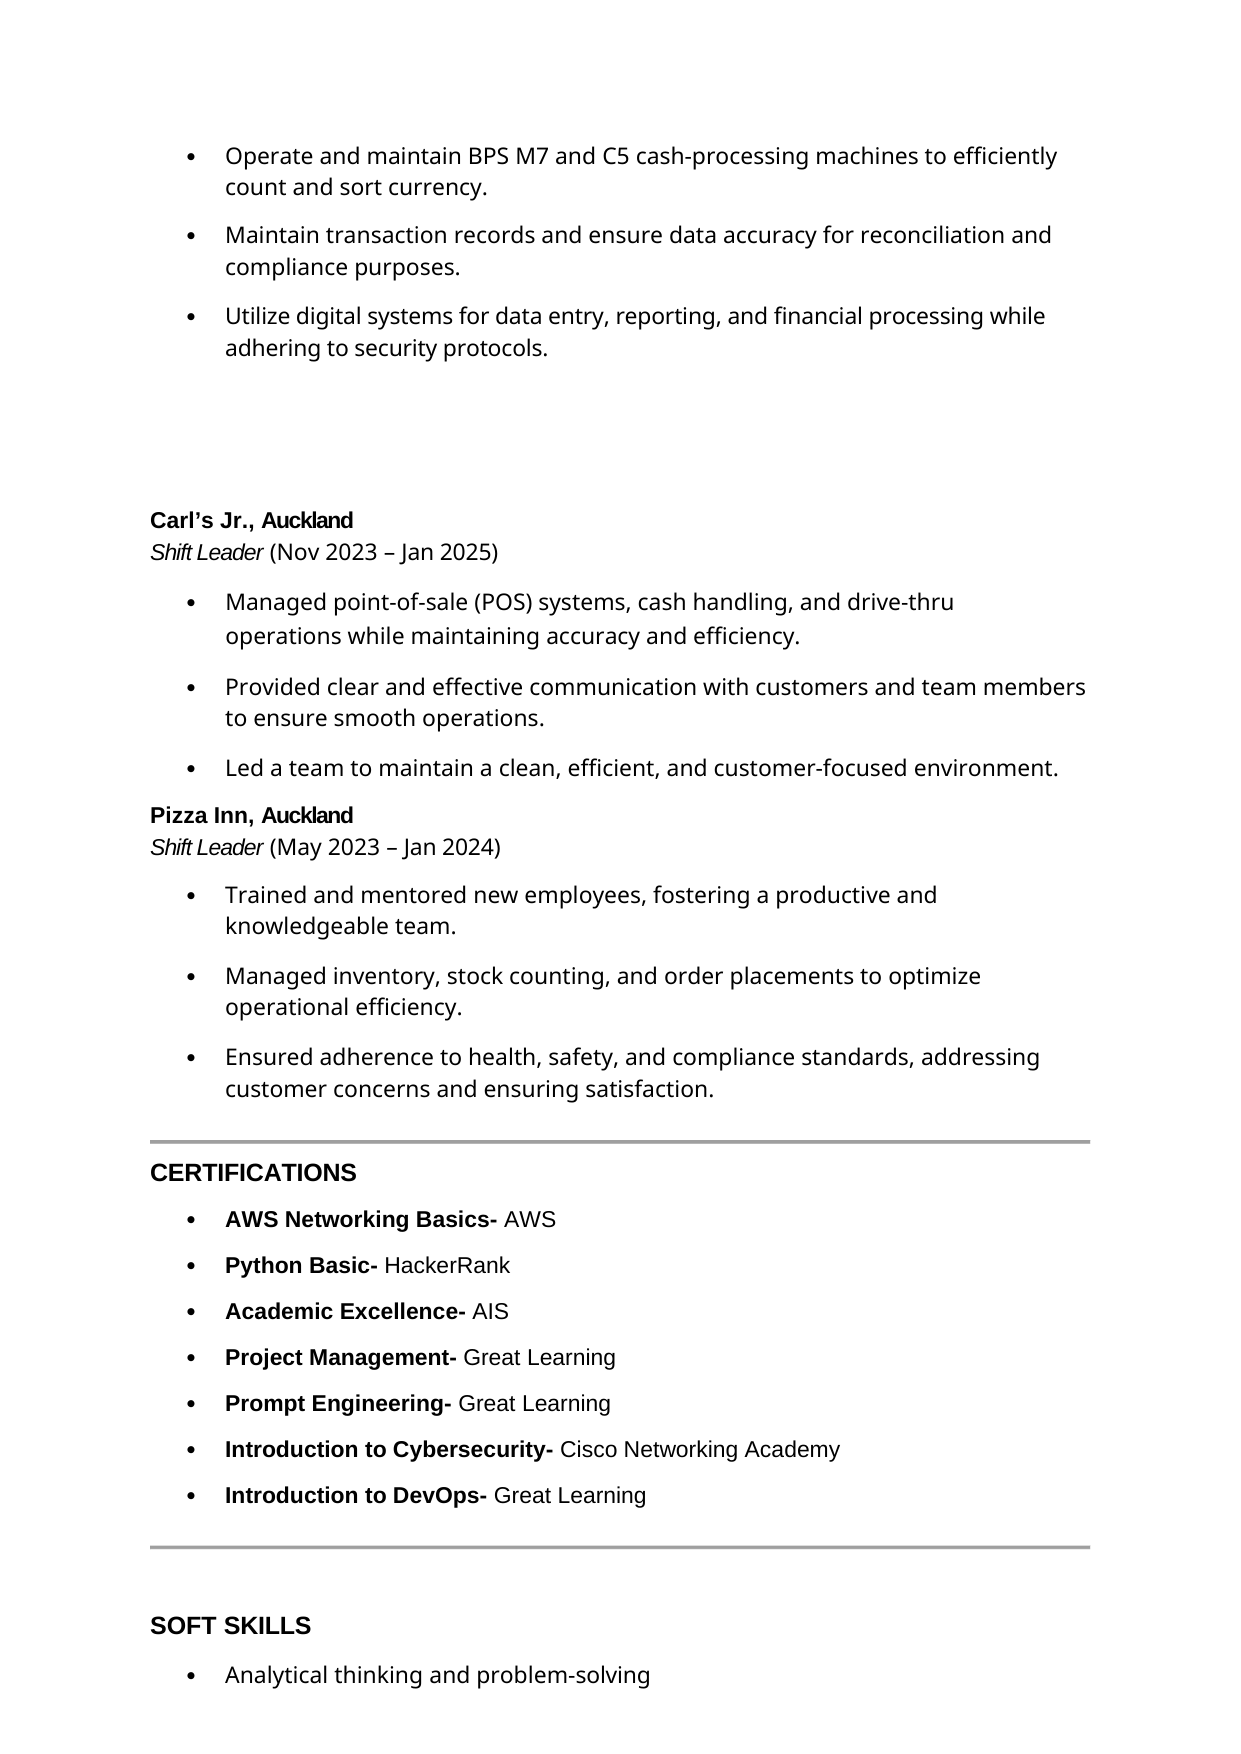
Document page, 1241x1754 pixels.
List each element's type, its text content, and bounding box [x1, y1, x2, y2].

list Managed point-of-sale (POS) systems, cash handling, and drive-thru operations while maintaining accuracy and efficiency. [187, 586, 1057, 651]
subtitle SOFT SKILLS [150, 1611, 1093, 1640]
list Introduction to Cybersecurity- Cisco Networking Academy [187, 1436, 1093, 1462]
list Trained and mentored new employees, fostering a productive and knowledgeable team. [187, 879, 1093, 941]
list Introduction to DevOps- Great Learning [187, 1482, 1093, 1508]
list Prompt Engineering- Great Learning [187, 1390, 1093, 1416]
subtitle Carl’s Jr., Auckland [150, 507, 1093, 533]
list AWS Networking Basics- AWS [187, 1206, 1093, 1232]
list Ensured adherence to health, safety, and compliance standards, addressing customer concerns and ensuring satisfaction. [187, 1041, 1093, 1104]
list Python Basic- HackerRank [187, 1252, 1093, 1278]
list Academic Excellence- AIS [187, 1298, 1093, 1324]
list Provided clear and effective communication with customers and team members to ensure smooth operations. [187, 671, 1093, 733]
subtitle CERTIFICATIONS [150, 1157, 1093, 1186]
list Project Management- Great Learning [187, 1344, 1093, 1370]
list Analytical thinking and problem-solving [187, 1659, 1093, 1691]
subtitle Pizza Inn, Auckland [150, 802, 1093, 828]
list Maintain transaction records and ensure data accuracy for reconciliation and compliance purposes. [187, 219, 1093, 282]
list Managed inventory, stock counting, and order placements to optimize operational efficiency. [187, 960, 1093, 1023]
list Operate and maintain BPS M7 and C5 cash-processing machines to efficiently count and sort currency. [187, 139, 1093, 202]
list Utilize digital systems for data entry, reporting, and financial processing while adhering to security protocols. [187, 300, 1093, 363]
text Shift Leader (Nov 2023 – Jan 2025) [150, 536, 1093, 567]
list Led a team to maintain a clean, efficient, and customer-focused environment. [187, 752, 1093, 783]
text Shift Leader (May 2023 – Jan 2024) [150, 831, 1093, 862]
